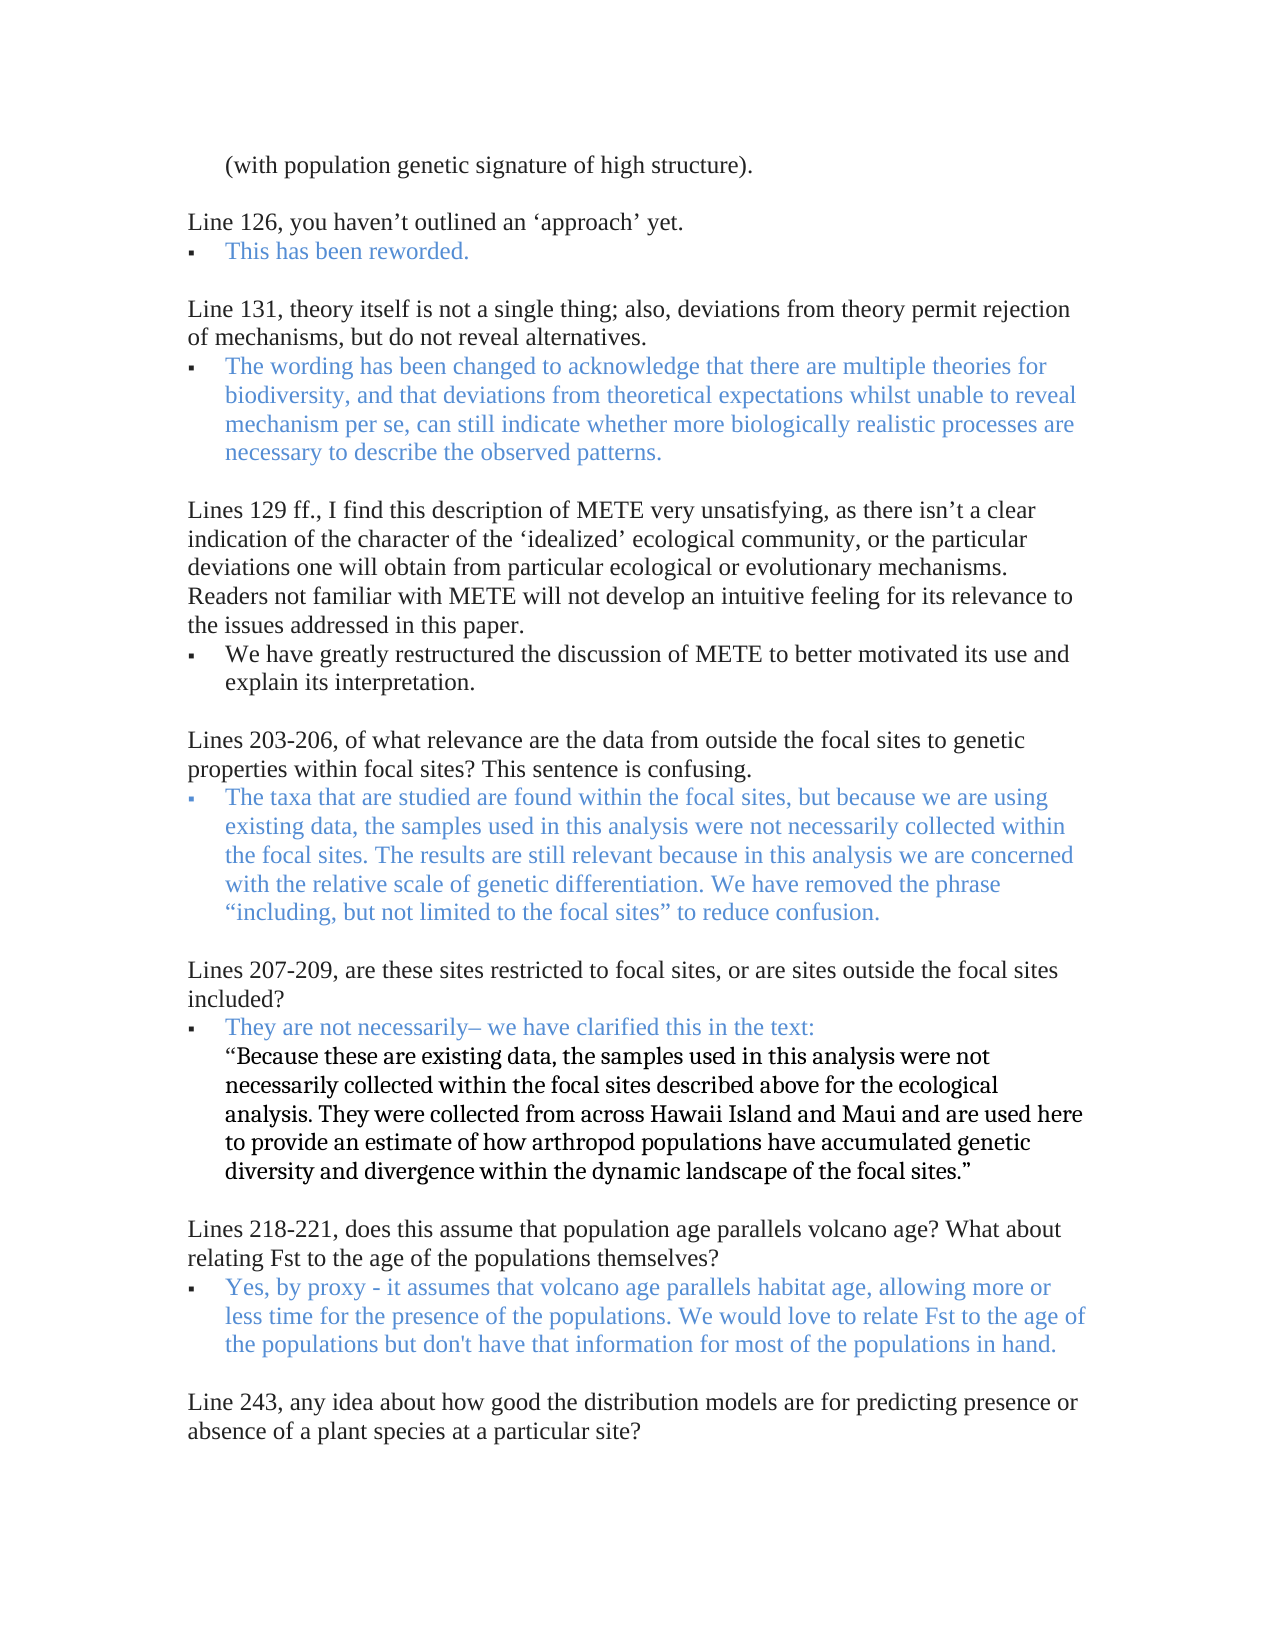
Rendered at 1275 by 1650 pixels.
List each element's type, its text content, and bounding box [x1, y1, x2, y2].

list The wording has been changed to acknowledge that there are multiple theories for biodiversity, and that deviations from theoretical expectations whilst unable to reveal mechanism per se, can still indicate whether more biologically realistic processes are necessary to describe the observed patterns. [187, 351, 1087, 495]
text Line 126, you haven’t outlined an ‘approach’ yet. [187, 207, 1087, 236]
list We have greatly restructured the discussion of METE to better motivated its use and explain its interpretation. [187, 639, 1087, 725]
text Line 131, theory itself is not a single thing; also, deviations from theory permit rejection of mechanisms, but do not reveal alternatives. [187, 294, 1087, 351]
list The taxa that are studied are found within the focal sites, but because we are using existing data, the samples used in this analysis were not necessarily collected within the focal sites. The results are still relevant because in this analysis we are concerned with the relative scale of genetic differentiation. We have removed the phrase “including, but not limited to the focal sites” to reduce confusion. [187, 782, 1087, 955]
list Yes, by proxy - it assumes that volcano age parallels habitat age, allowing more or less time for the presence of the populations. We would love to relate Fst to the age of the populations but don't have that information for most of the populations in hand. [187, 1272, 1087, 1387]
list This has been reworded. [187, 236, 1087, 294]
text Line 243, any idea about how good the distribution models are for predicting presence or absence of a plant species at a particular site? [187, 1387, 1087, 1444]
text Lines 203-206, of what relevance are the data from outside the focal sites to genetic properties within focal sites? This sentence is confusing. [187, 725, 1087, 782]
text Lines 218-221, does this assume that population age parallels volcano age? What about relating Fst to the age of the populations themselves? [187, 1214, 1087, 1272]
text Lines 207-209, are these sites restricted to focal sites, or are sites outside the focal sites included? [187, 955, 1087, 1012]
text Lines 129 ff., I find this description of METE very unsatisfying, as there isn’t a clear indication of the character of the ‘idealized’ ecological community, or the particular deviations one will obtain from particular ecological or evolutionary mechanisms. Readers not familiar with METE will not develop an intuitive feeling for its relevance to the issues addressed in this paper. [187, 495, 1087, 639]
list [187, 150, 1087, 207]
list They are not necessarily– we have clarified this in the text: [187, 1012, 1087, 1041]
list “Because these are existing data, the samples used in this analysis were not necessarily collected within the focal sites described above for the ecological analysis. They were collected from across Hawaii Island and Maui and are used here to provide an estimate of how arthropod populations have accumulated genetic diversity and divergence within the dynamic landscape of the focal sites.” [225, 1041, 1087, 1214]
